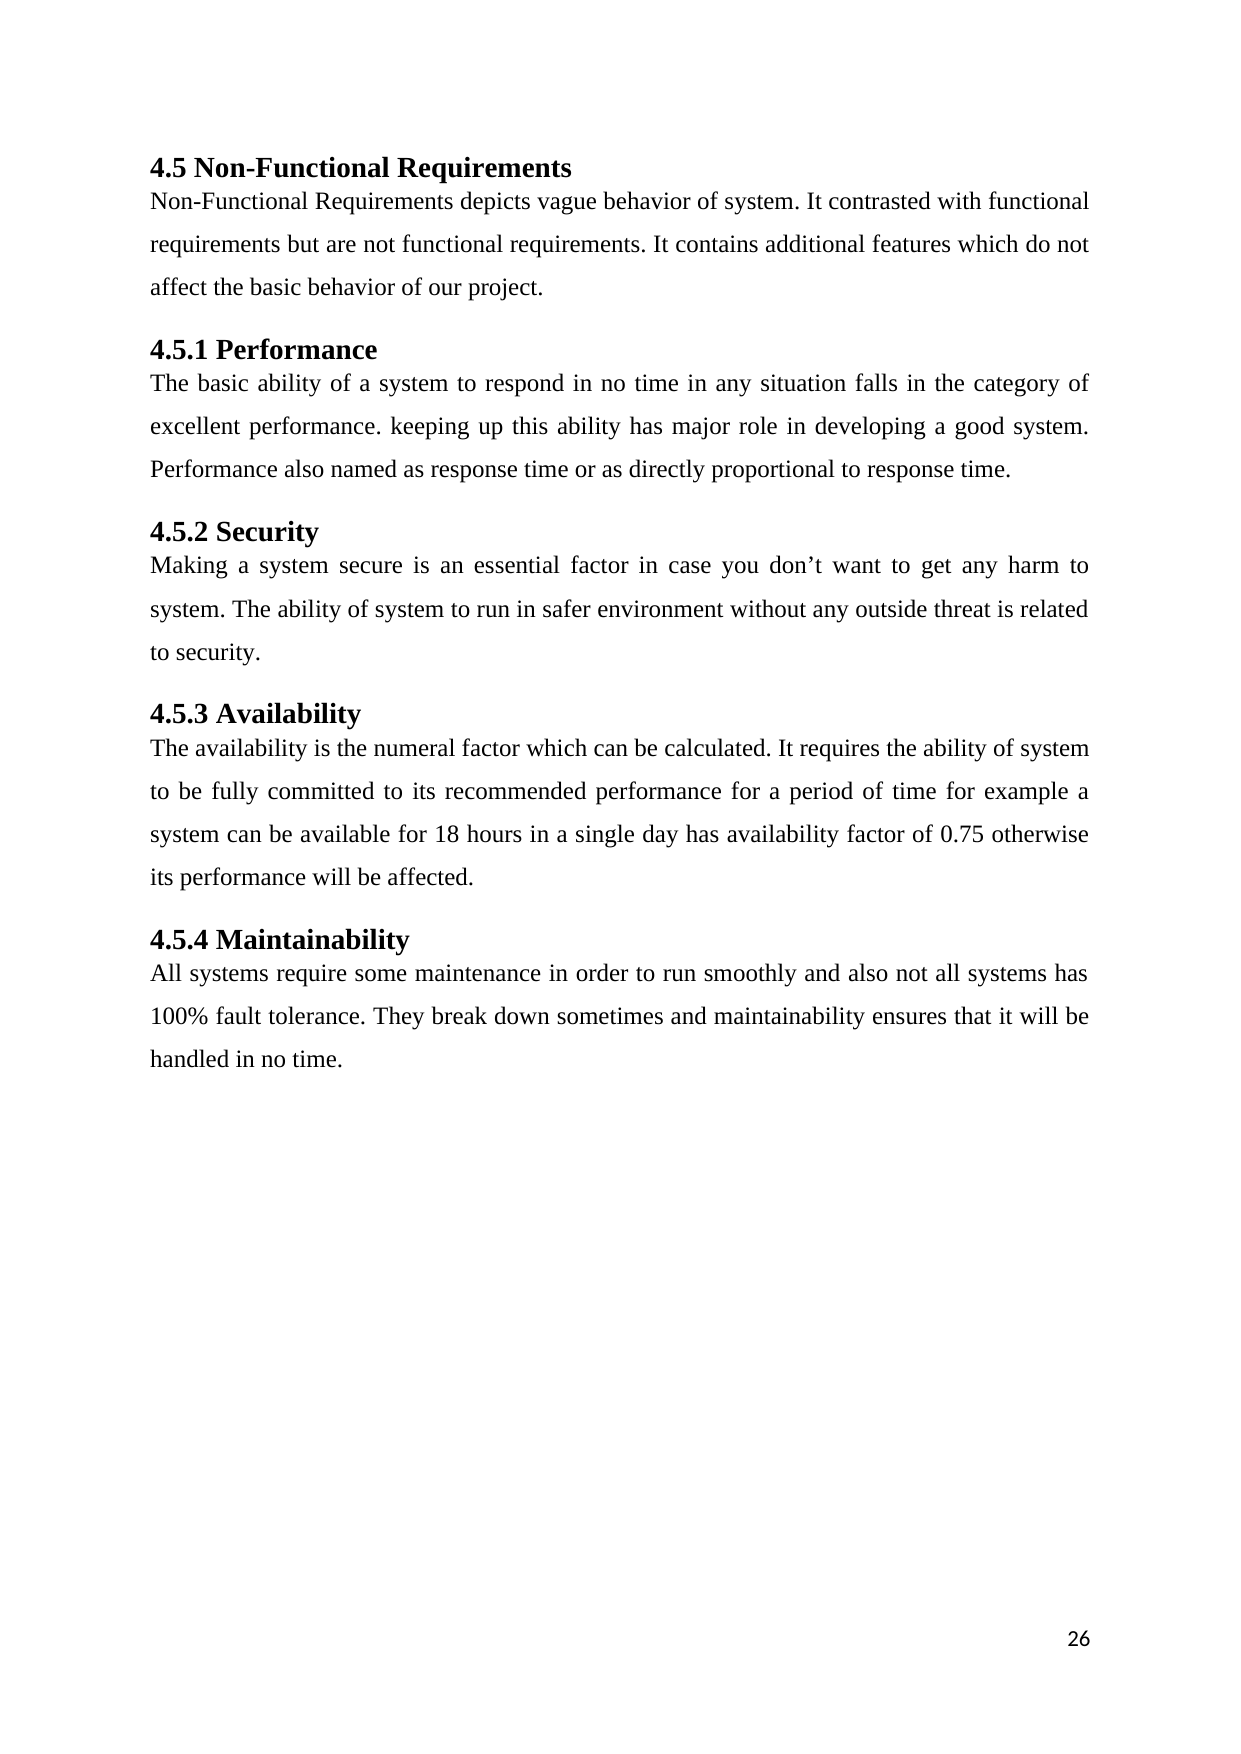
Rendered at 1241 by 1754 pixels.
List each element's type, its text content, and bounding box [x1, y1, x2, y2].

text Making a system secure is an essential factor in case you don’t want to get any harm to system. The ability of system to run in safer environment without any outside threat is related to security. [150, 551, 1090, 666]
subtitle 4.5 Non-Functional Requirements [150, 150, 1090, 183]
text The basic ability of a system to respond in no time in any situation falls in the category of excellent performance. keeping up this ability has major role in developing a good system. Performance also named as response time or as directly proportional to response time. [150, 368, 1090, 483]
subtitle 4.5.3 Availability [150, 697, 1090, 730]
text Non-Functional Requirements depicts vague behavior of system. It contrasted with functional requirements but are not functional requirements. It contains additional features which do not affect the basic behavior of our project. [150, 186, 1090, 301]
text All systems require some maintenance in order to run smoothly and also not all systems has 100% fault tolerance. They break down sometimes and maintainability ensures that it will be handled in no time. [150, 958, 1090, 1073]
subtitle 4.5.2 Security [150, 514, 1090, 548]
subtitle 4.5.1 Performance [150, 332, 1090, 366]
text The availability is the numeral factor which can be calculated. It requires the ability of system to be fully committed to its recommended performance for a period of time for example a system can be available for 18 hours in a single day has availability factor of 0.75 otherwise its performance will be affected. [150, 733, 1090, 891]
subtitle 4.5.4 Maintainability [150, 922, 1090, 955]
